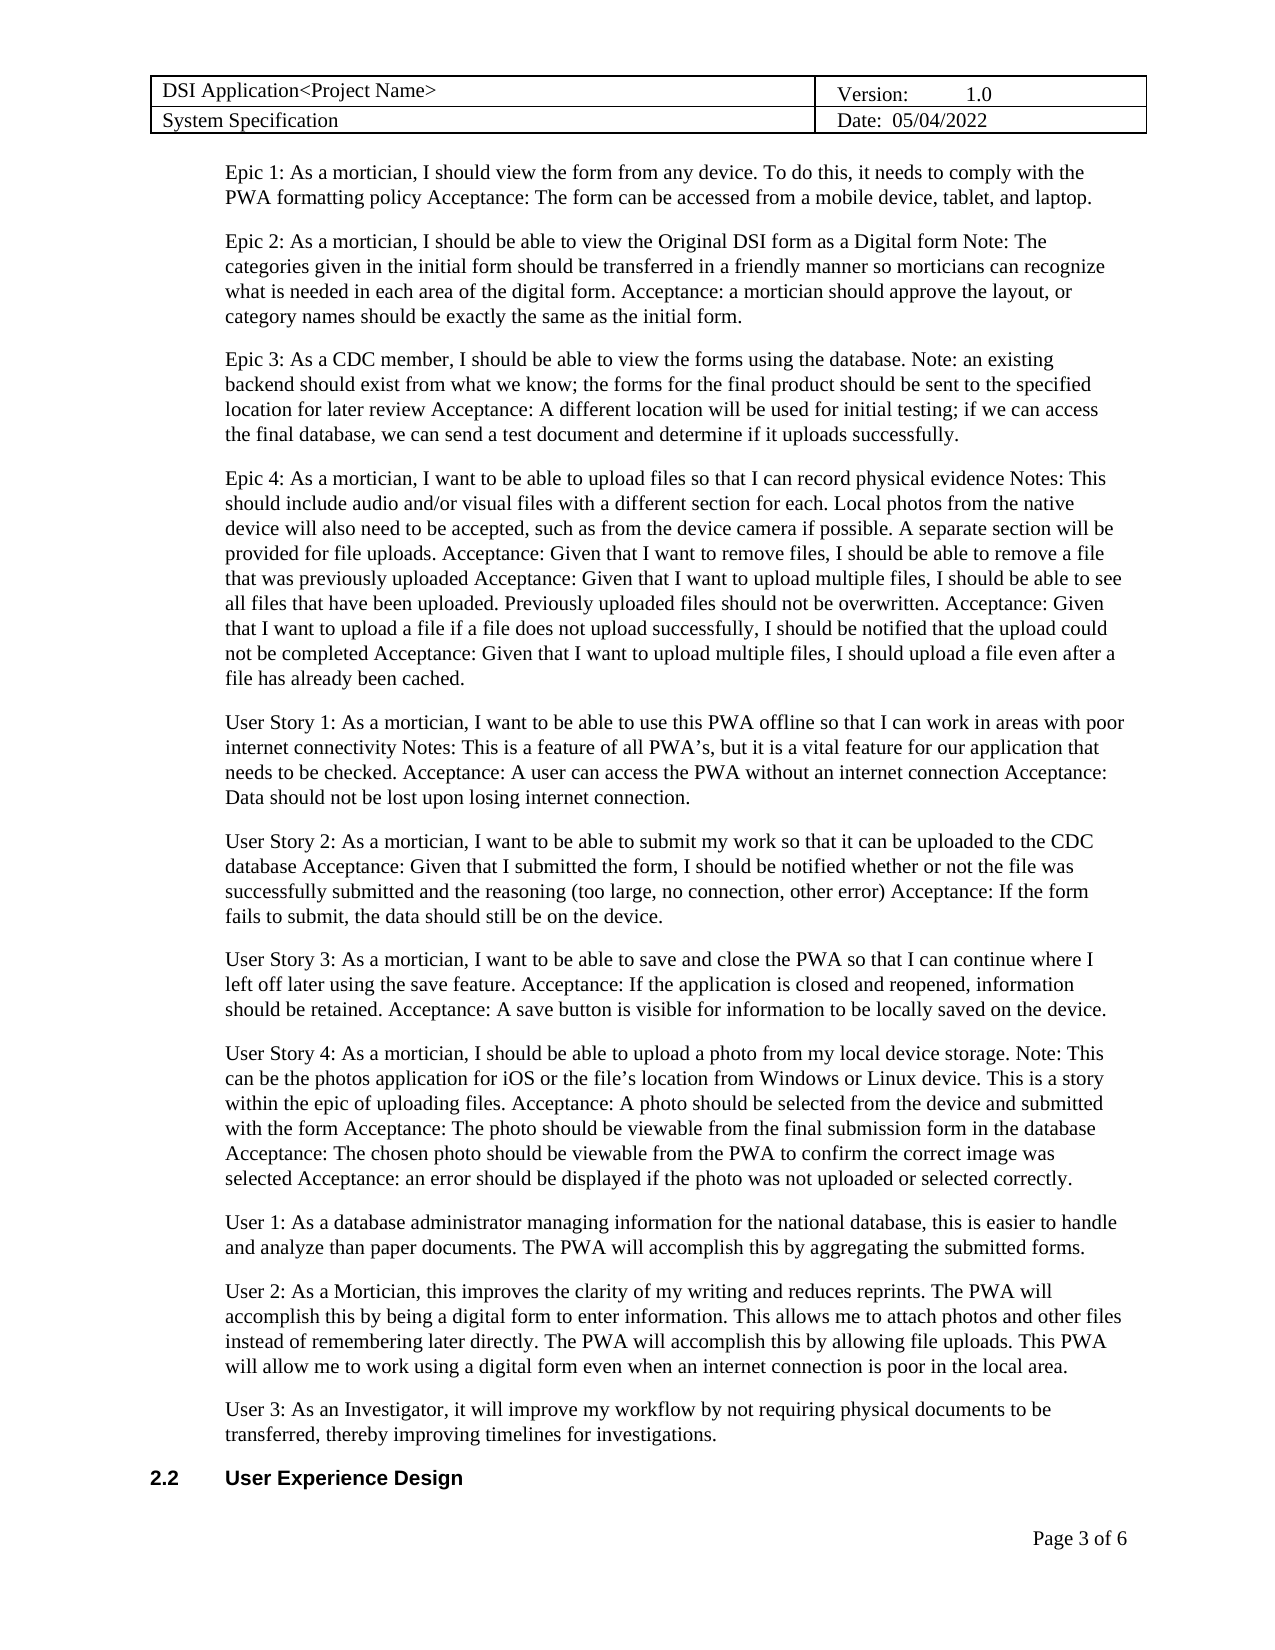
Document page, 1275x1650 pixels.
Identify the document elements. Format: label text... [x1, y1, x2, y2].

subtitle Epic 3: As a CDC member, I should be able to view the forms using the database. Note: an existing backend should exist from what we know; the forms for the final product should be sent to the specified location for later review Acceptance: A different location will be used for initial testing; if we can access the final database, we can send a test document and determine if it uploads successfully. [225, 346, 1125, 446]
subtitle User Story 1: As a mortician, I want to be able to use this PWA offline so that I can work in areas with poor internet connectivity Notes: This is a feature of all PWA’s, but it is a vital feature for our application that needs to be checked. Acceptance: A user can access the PWA without an internet connection Acceptance: Data should not be lost upon losing internet connection. [225, 709, 1125, 809]
subtitle User 1: As a database administrator managing information for the national database, this is easier to handle and analyze than paper documents. The PWA will accomplish this by aggregating the submitted forms. [225, 1209, 1125, 1259]
subtitle Epic 2: As a mortician, I should be able to view the Original DSI form as a Digital form Note: The categories given in the initial form should be transferred in a friendly manner so morticians can recognize what is needed in each area of the digital form. Acceptance: a mortician should approve the layout, or category names should be exactly the same as the initial form. [225, 228, 1125, 328]
subtitle Epic 4: As a mortician, I want to be able to upload files so that I can record physical evidence Notes: This should include audio and/or visual files with a different section for each. Local photos from the native device will also need to be accepted, such as from the device camera if possible. A separate section will be provided for file uploads. Acceptance: Given that I want to remove files, I should be able to remove a file that was previously uploaded Acceptance: Given that I want to upload multiple files, I should be able to see all files that have been uploaded. Previously uploaded files should not be overwritten. Acceptance: Given that I want to upload a file if a file does not upload successfully, I should be notified that the upload could not be completed Acceptance: Given that I want to upload multiple files, I should upload a file even after a file has already been cached. [225, 465, 1125, 690]
subtitle User 3: As an Investigator, it will improve my workflow by not requiring physical documents to be transferred, thereby improving timelines for investigations. [225, 1396, 1125, 1446]
subtitle User Story 3: As a mortician, I want to be able to save and close the PWA so that I can continue where I left off later using the save feature. Acceptance: If the application is closed and reopened, information should be retained. Acceptance: A save button is visible for information to be locally saved on the device. [225, 946, 1125, 1021]
subtitle User Experience Design [150, 1465, 1125, 1490]
subtitle User Story 4: As a mortician, I should be able to upload a photo from my local device storage. Note: This can be the photos application for iOS or the file’s location from Windows or Linux device. This is a story within the epic of uploading files. Acceptance: A photo should be selected from the device and submitted with the form Acceptance: The photo should be viewable from the final submission form in the database Acceptance: The chosen photo should be viewable from the PWA to confirm the correct image was selected Acceptance: an error should be displayed if the photo was not uploaded or selected correctly. [225, 1040, 1125, 1190]
subtitle Epic 1: As a mortician, I should view the form from any device. To do this, it needs to comply with the PWA formatting policy Acceptance: The form can be accessed from a mobile device, tablet, and laptop. [225, 159, 1125, 209]
subtitle User 2: As a Mortician, this improves the clarity of my writing and reduces reprints. The PWA will accomplish this by being a digital form to enter information. This allows me to attach photos and other files instead of remembering later directly. The PWA will accomplish this by allowing file uploads. This PWA will allow me to work using a digital form even when an internet connection is poor in the local area. [225, 1278, 1125, 1378]
subtitle User Story 2: As a mortician, I want to be able to submit my work so that it can be uploaded to the CDC database Acceptance: Given that I submitted the form, I should be notified whether or not the file was successfully submitted and the reasoning (too large, no connection, other error) Acceptance: If the form fails to submit, the data should still be on the device. [225, 828, 1125, 928]
